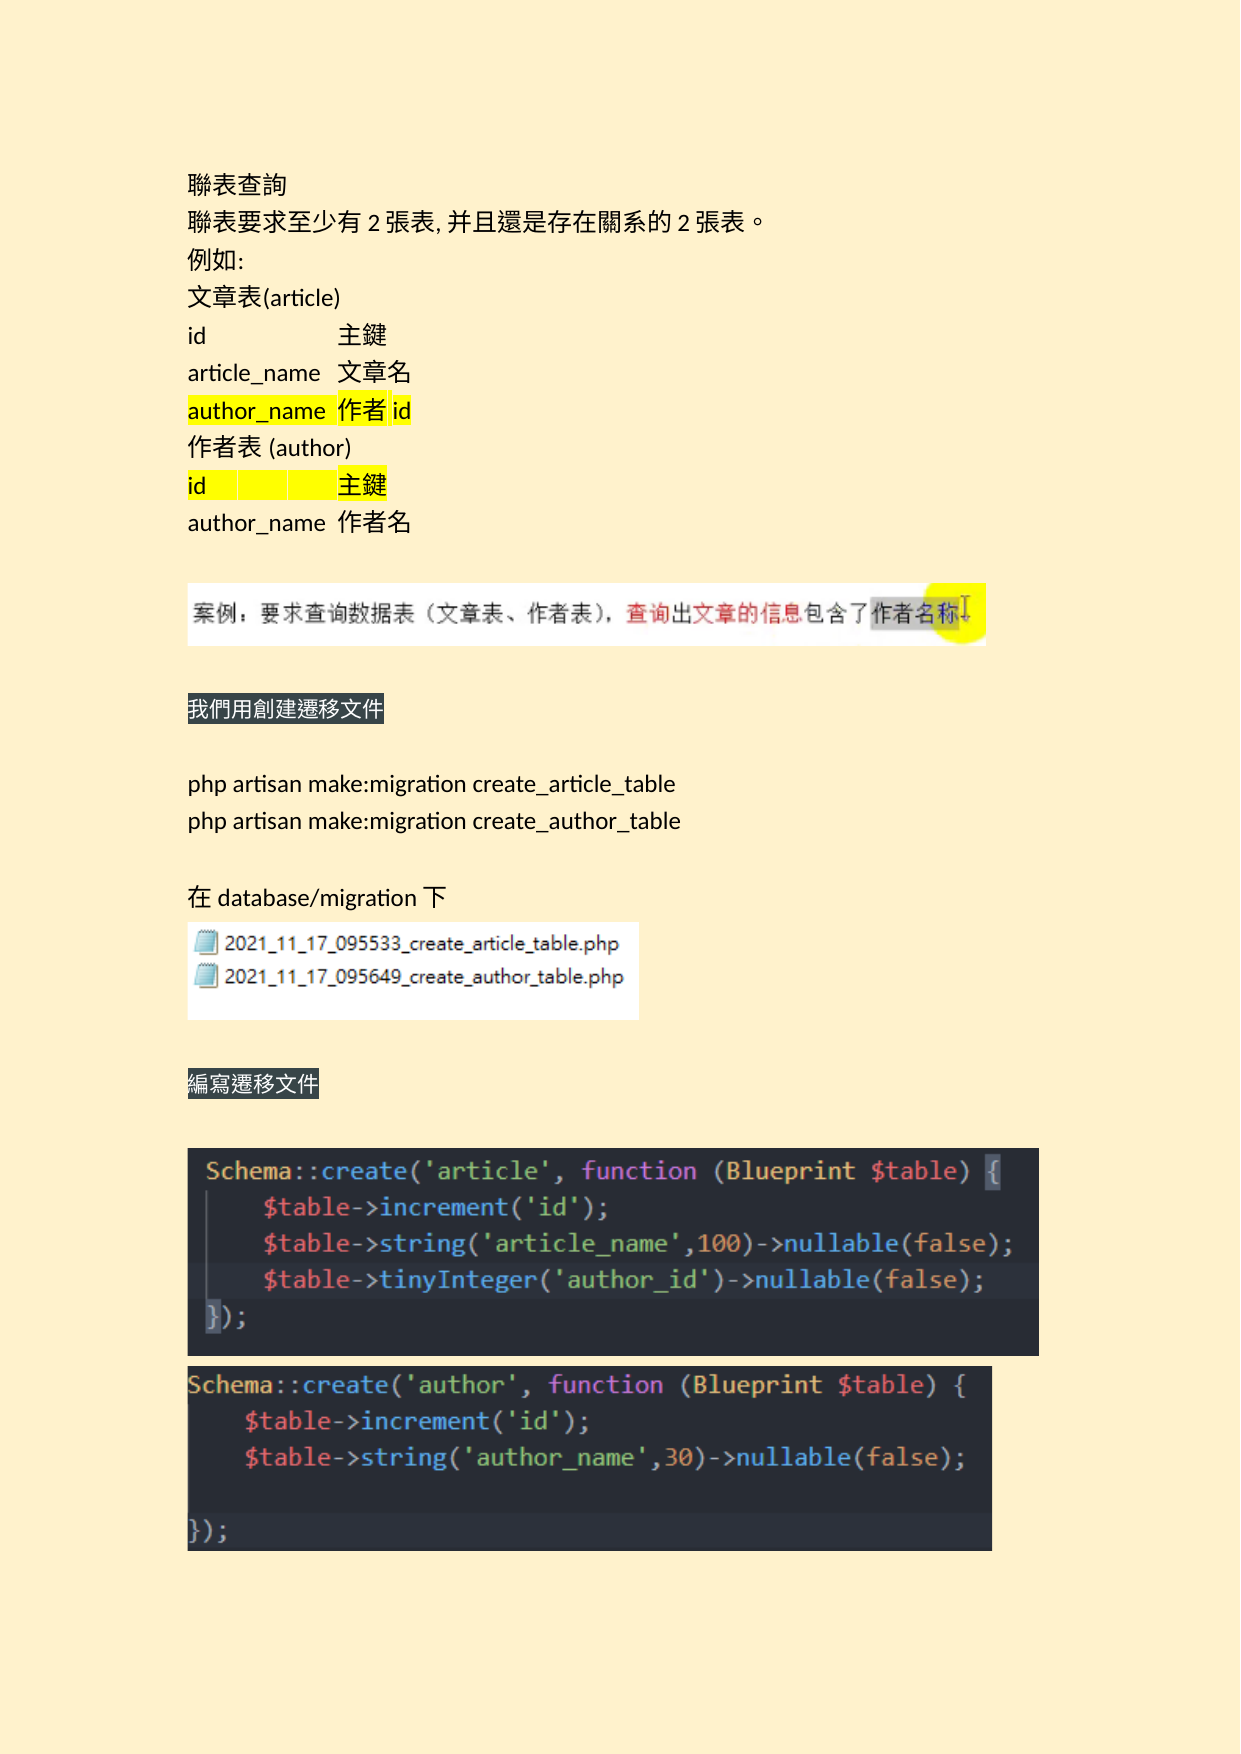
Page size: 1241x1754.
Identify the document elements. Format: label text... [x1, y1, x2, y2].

text 我們用創建遷移文件 [187, 689, 1053, 727]
text author_name 作者id [187, 389, 1053, 427]
text 編寫遷移文件 [187, 1064, 1053, 1102]
picture [187, 1366, 993, 1551]
text 例如: [187, 239, 1053, 277]
text 作者表 (author) [187, 427, 1053, 464]
text author_name 作者名 [187, 502, 1053, 539]
text 聯表查詢 [187, 164, 1053, 202]
picture [187, 583, 986, 646]
text article_name 文章名 [187, 352, 1053, 389]
picture [187, 1148, 1039, 1356]
text id 主鍵 [187, 464, 1053, 502]
text 文章表(article) [187, 277, 1053, 314]
text php artisan make:migration create_author_table [187, 802, 1053, 839]
picture [187, 922, 639, 1020]
text id 主鍵 [187, 314, 1053, 352]
text 聯表要求至少有2張表, 并且還是存在關系的2張表。 [187, 202, 1053, 239]
text php artisan make:migration create_article_table [187, 764, 1053, 802]
text 在database/migration下 [187, 877, 1053, 914]
